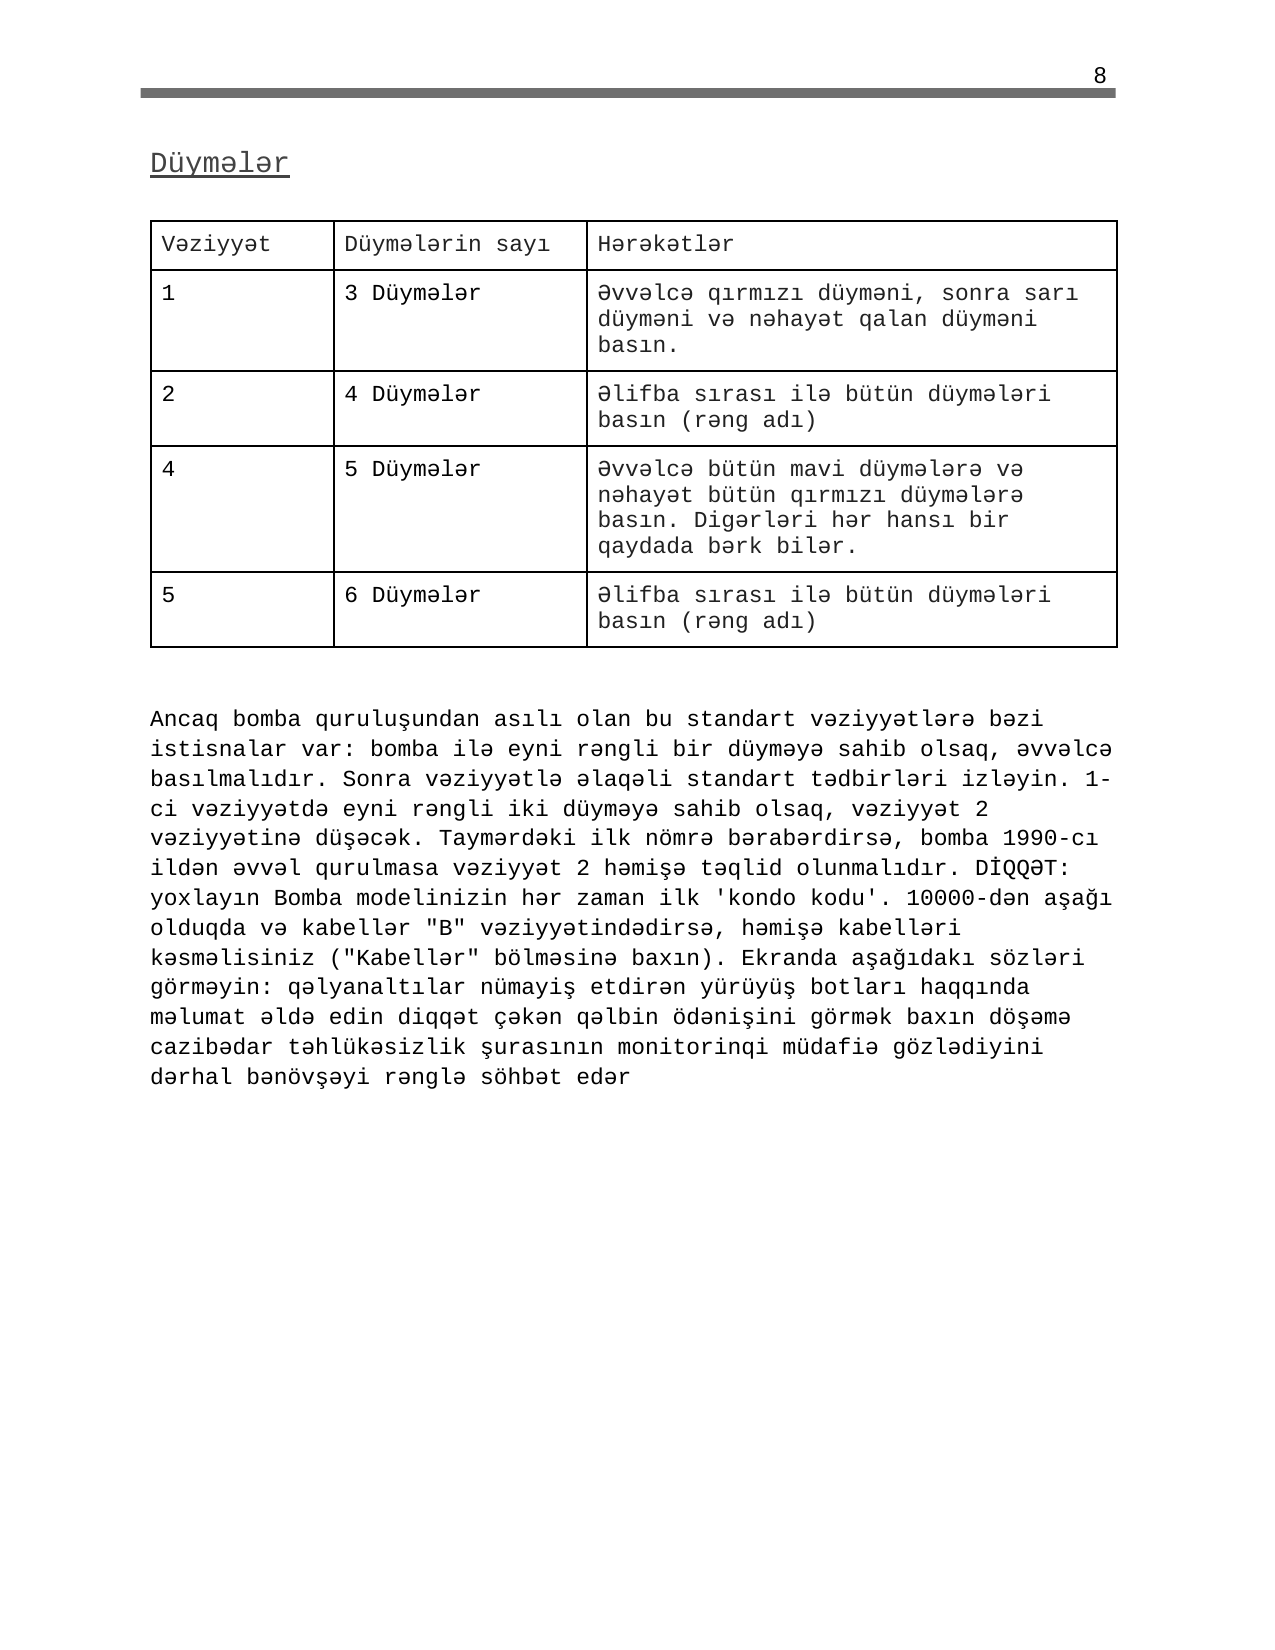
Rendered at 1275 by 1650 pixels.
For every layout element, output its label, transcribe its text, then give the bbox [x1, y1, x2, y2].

table_cell 3 Düymələr [335, 271, 586, 370]
table_cell 4 Düymələr [335, 372, 586, 444]
table_header Düymələrin sayı [335, 222, 586, 269]
table_cell 6 Düymələr [335, 573, 586, 646]
table_cell 1 [152, 271, 333, 370]
subtitle Düymələr [150, 148, 1125, 182]
table_cell Əlifba sırası ilə bütün düymələri basın (rəng adı) [588, 372, 1116, 444]
table_cell 5 Düymələr [335, 447, 586, 571]
table_cell Əlifba sırası ilə bütün düymələri basın (rəng adı) [588, 573, 1116, 646]
table_cell Əvvəlcə bütün mavi düymələrə və nəhayət bütün qırmızı düymələrə basın. Digərləri hər hansı bir qaydada bərk bilər. [588, 447, 1116, 571]
text Ancaq bomba quruluşundan asılı olan bu standart vəziyyətlərə bəzi istisnalar var: bomba ilə eyni rəngli bir düyməyə sahib olsaq, əvvəlcə basılmalıdır. Sonra vəziyyətlə əlaqəli standart tədbirləri izləyin. 1-ci vəziyyətdə eyni rəngli iki düyməyə sahib olsaq, vəziyyət 2 vəziyyətinə düşəcək. Taymərdəki ilk nömrə bərabərdirsə, bomba 1990-cı ildən əvvəl qurulmasa vəziyyət 2 həmişə təqlid olunmalıdır. DİQQƏT: yoxlayın Bomba modelinizin hər zaman ilk 'kondo kodu'. 10000-dən aşağı olduqda və kabellər "B" vəziyyətindədirsə, həmişə kabelləri kəsməlisiniz ("Kabellər" bölməsinə baxın). Ekranda aşağıdakı sözləri görməyin: qəlyanaltılar nümayiş etdirən yürüyüş botları haqqında məlumat əldə edin diqqət çəkən qəlbin ödənişini görmək baxın döşəmə cazibədar təhlükəsizlik şurasının monitorinqi müdafiə gözlədiyini dərhal bənövşəyi rənglə söhbət edər [150, 708, 1125, 1091]
picture [140, 88, 1116, 98]
table_header Hərəkətlər [588, 222, 1116, 269]
table_cell Əvvəlcə qırmızı düyməni, sonra sarı düyməni və nəhayət qalan düyməni basın. [588, 271, 1116, 370]
table_header Vəziyyət [152, 222, 333, 269]
table_cell 4 [152, 447, 333, 571]
table_cell 5 [152, 573, 333, 646]
table_cell 2 [152, 372, 333, 444]
